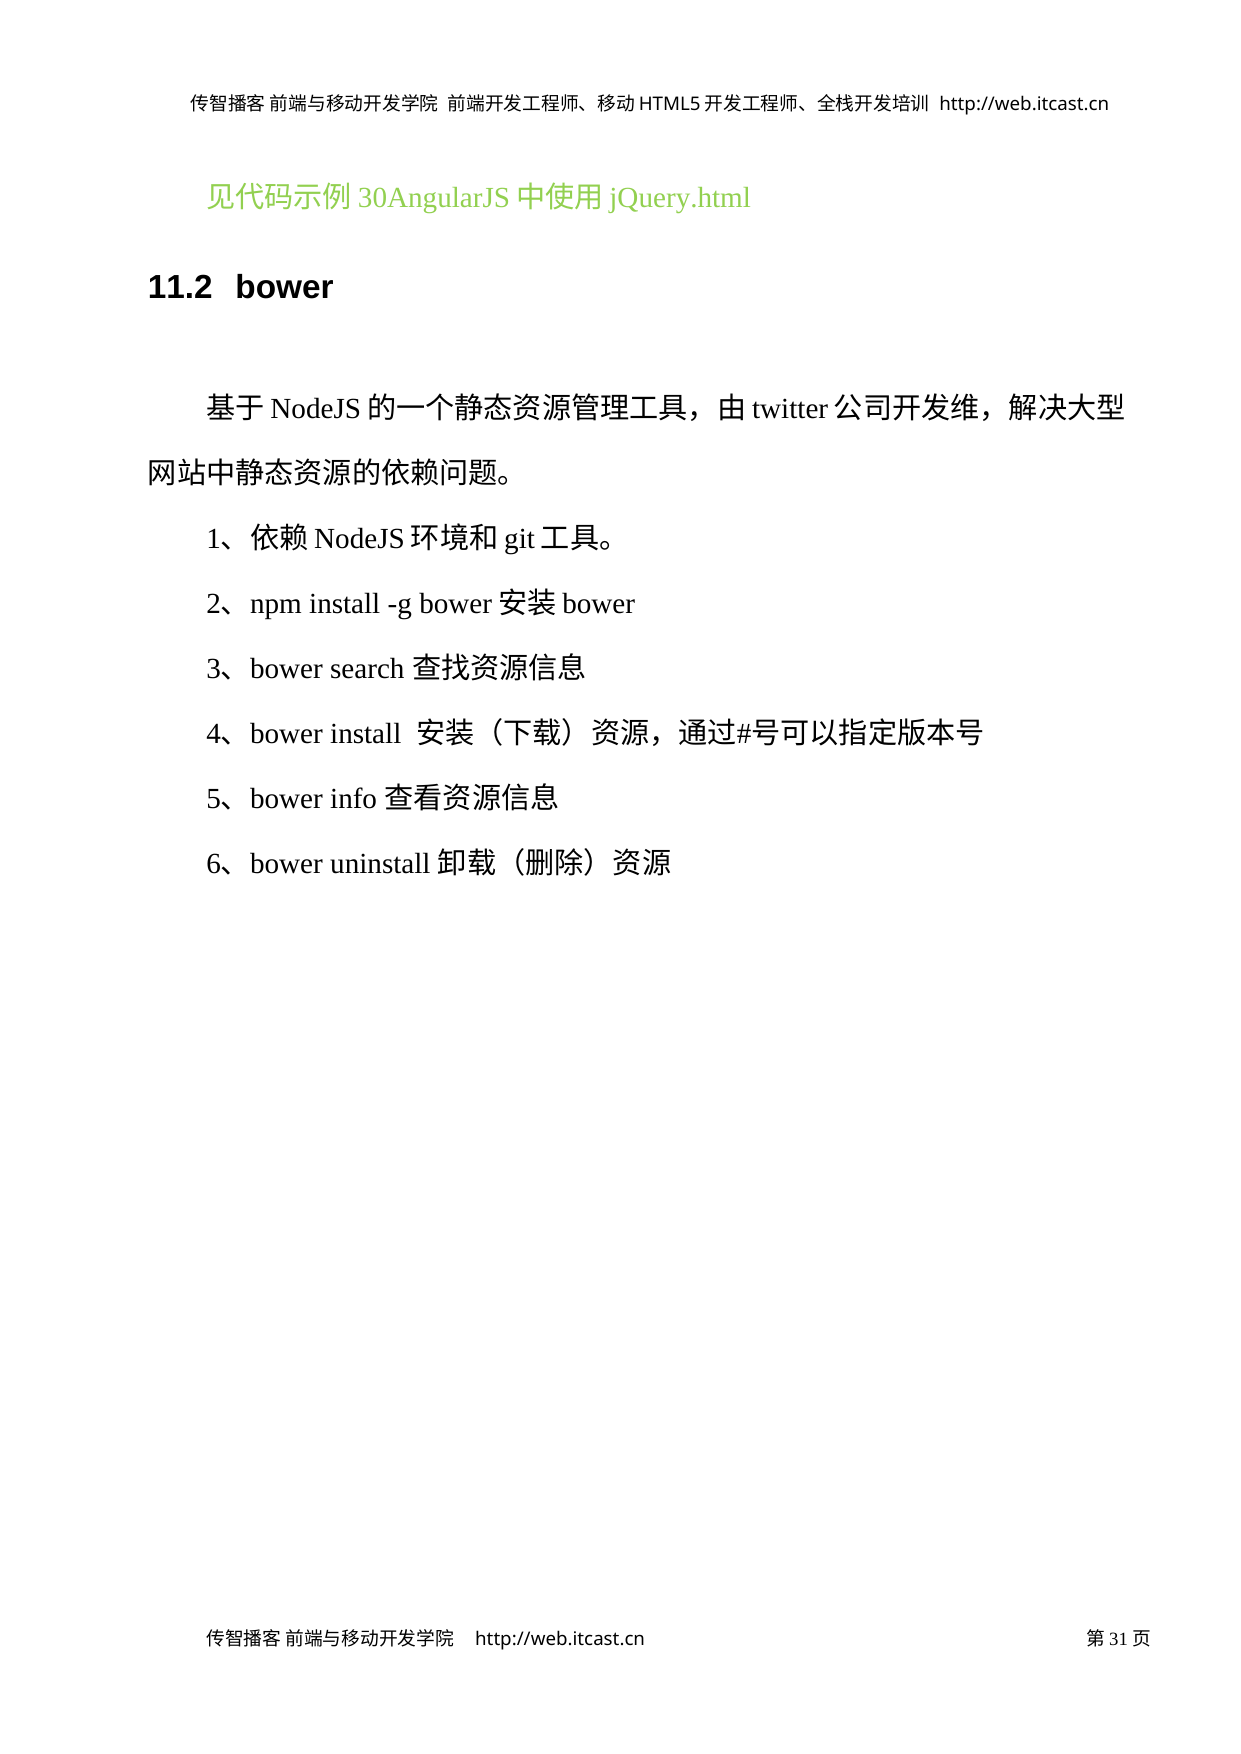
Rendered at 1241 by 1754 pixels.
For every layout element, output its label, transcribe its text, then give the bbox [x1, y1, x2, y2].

text 3、bower search 查找资源信息 [148, 634, 1152, 699]
text 基于NodeJS的一个静态资源管理工具，由twitter公司开发维，解决大型网站中静态资源的依赖问题。 [148, 374, 1152, 504]
text 6、bower uninstall 卸载（删除）资源 [148, 829, 1152, 894]
text 见代码示例30AngularJS中使用jQuery.html [148, 162, 1152, 227]
text 1、依赖NodeJS环境和git工具。 [148, 504, 1152, 569]
text 5、bower info 查看资源信息 [148, 764, 1152, 829]
subtitle bower [148, 254, 1152, 319]
text 4、bower install 安装（下载）资源，通过#号可以指定版本号 [148, 699, 1152, 764]
text 2、npm install -g bower安装bower [148, 569, 1152, 634]
